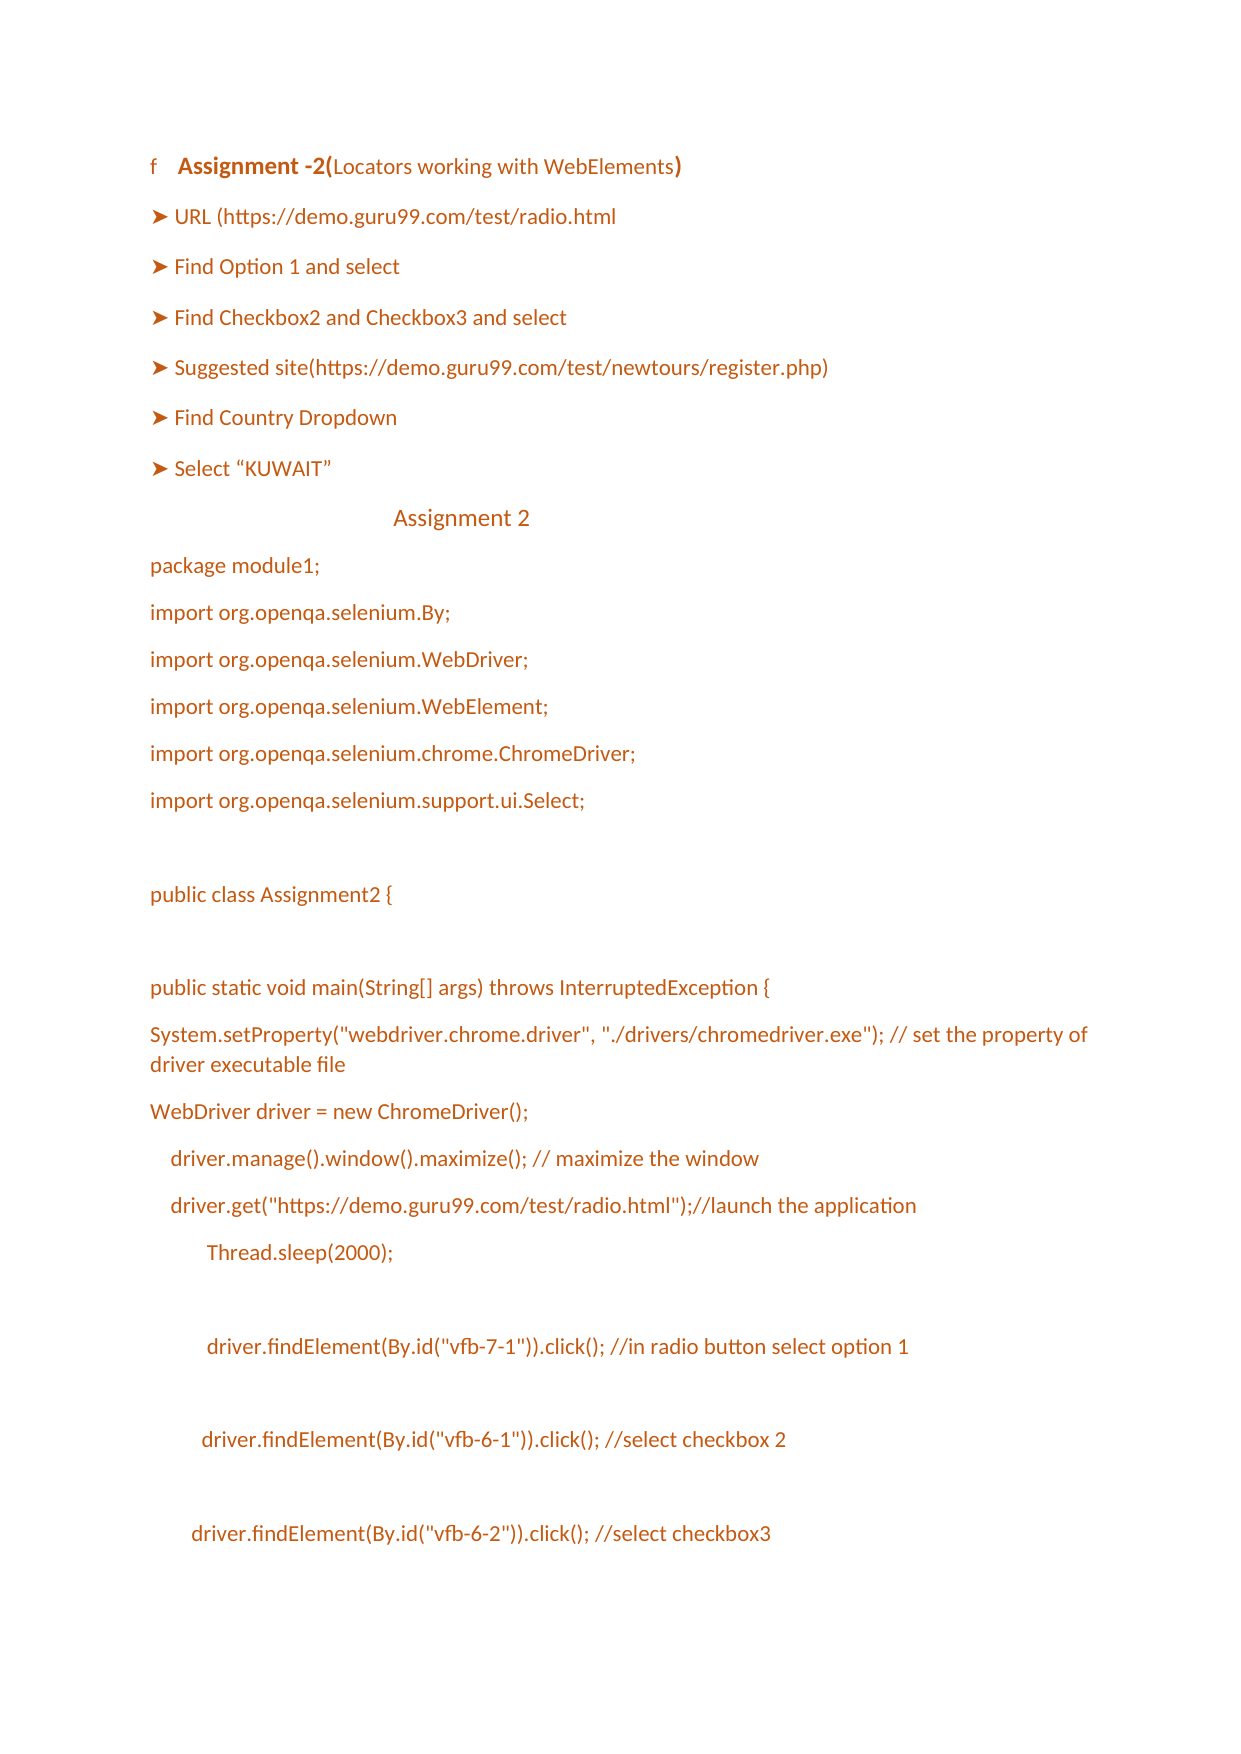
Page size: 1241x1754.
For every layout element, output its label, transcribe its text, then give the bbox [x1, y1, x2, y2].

text Thread.sleep(2000); [150, 1238, 1090, 1266]
text import org.openqa.selenium.By; [150, 598, 1090, 627]
text driver.get("https://demo.guru99.com/test/radio.html");//launch the application [150, 1191, 1090, 1219]
text System.setProperty("webdriver.chrome.driver", "./drivers/chromedriver.exe"); // set the property of driver executable file [150, 1020, 1090, 1079]
text driver.manage().window().maximize(); // maximize the window [150, 1144, 1090, 1172]
text package module1; [150, 552, 1090, 580]
text ➤ Find Option 1 and select [150, 250, 1090, 281]
text ➤ Find Country Dropdown [150, 401, 1090, 432]
text import org.openqa.selenium.WebElement; [150, 692, 1090, 720]
text import org.openqa.selenium.chrome.ChromeDriver; [150, 739, 1090, 767]
text ➤ Find Checkbox2 and Checkbox3 and select [150, 300, 1090, 332]
text ➤ URL (https://demo.guru99.com/test/radio.html [150, 199, 1090, 231]
text ➤ Select “KUWAIT” [150, 452, 1090, 483]
text f Assignment -2(Locators working with WebElements) [150, 150, 1090, 181]
text driver.findElement(By.id("vfb-7-1")).click(); //in radio button select option 1 [150, 1332, 1090, 1360]
text Assignment 2 [150, 502, 1090, 533]
text WebDriver driver = new ChromeDriver(); [150, 1097, 1090, 1126]
text import org.openqa.selenium.WebDriver; [150, 645, 1090, 673]
text driver.findElement(By.id("vfb-6-1")).click(); //select checkbox 2 [150, 1426, 1090, 1454]
text driver.findElement(By.id("vfb-6-2")).click(); //select checkbox3 [150, 1519, 1090, 1547]
text public static void main(String[] args) throws InterruptedException { [150, 973, 1090, 1002]
text ➤ Suggested site(https://demo.guru99.com/test/newtours/register.php) [150, 351, 1090, 382]
text import org.openqa.selenium.support.ui.Select; [150, 786, 1090, 814]
text public class Assignment2 { [150, 880, 1090, 908]
